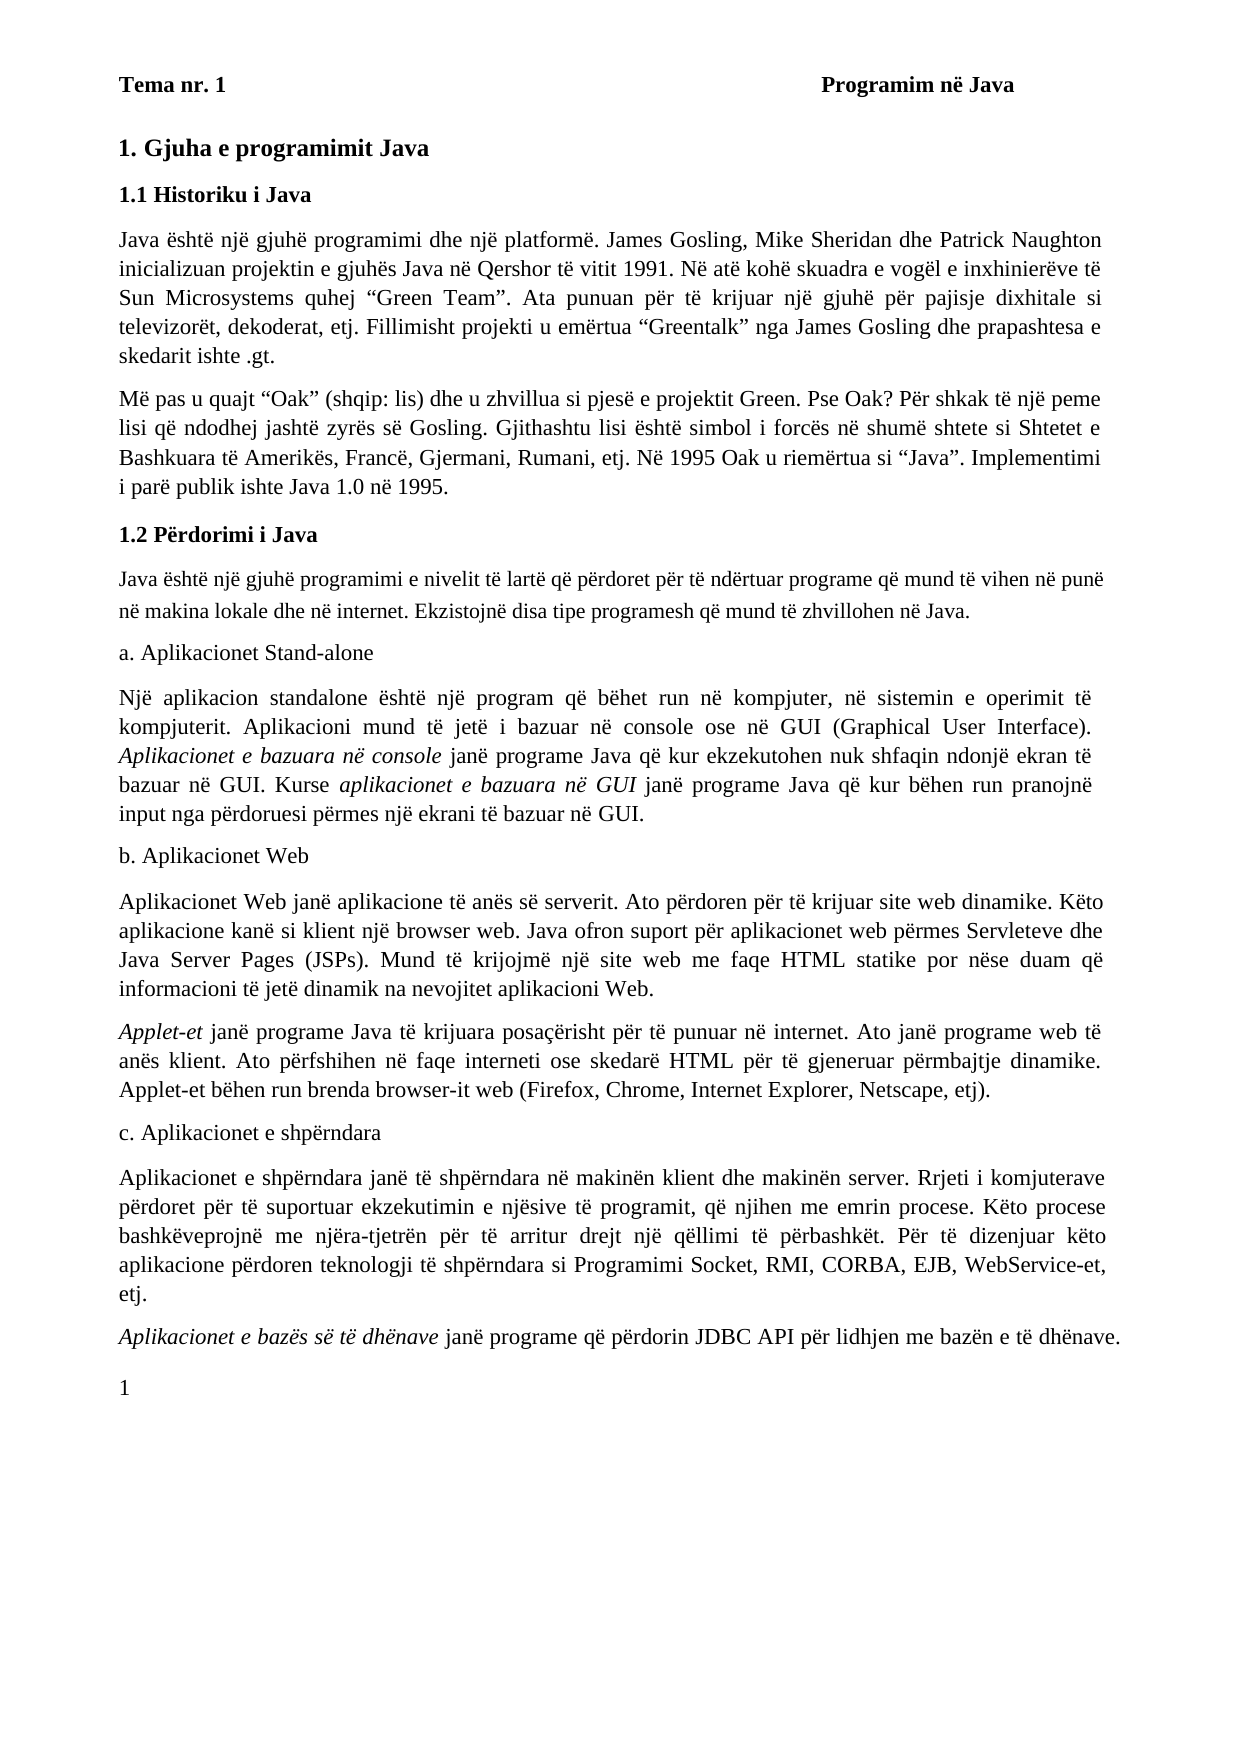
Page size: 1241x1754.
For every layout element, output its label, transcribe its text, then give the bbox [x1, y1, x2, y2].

list Aplikacionet Stand-alone [119, 638, 1171, 665]
subtitle Përdorimi i Java [119, 521, 1171, 547]
subtitle Historiku i Java [119, 182, 1171, 208]
text Java është një gjuhë programimi dhe një platformë. James Gosling, Mike Sheridan dhe Patrick Naughton inicializuan projektin e gjuhës Java në Qershor të vitit 1991. Në atë kohë skuadra e vogël e inxhinierëve të Sun Microsystems quhej “Green Team”. Ata punuan për të krijuar një gjuhë për pajisje dixhitale si televizorët, dekoderat, etj. Fillimisht projekti u emërtua “Greentalk” nga James Gosling dhe prapashtesa e skedarit ishte .gt. [119, 226, 1103, 368]
text Aplikacionet e shpërndara janë të shpërndara në makinën klient dhe makinën server. Rrjeti i komjuterave përdoret për të suportuar ekzekutimin e njësive të programit, që njihen me emrin procese. Këto procese bashkëveprojnë me njëra-tjetrën për të arritur drejt një qëllimi të përbashkët. Për të dizenjuar këto aplikacione përdoren teknologji të shpërndara si Programimi Socket, RMI, CORBA, EJB, WebService-et, etj. [119, 1164, 1108, 1306]
text Applet-et janë programe Java të krijuara posaçërisht për të punuar në internet. Ato janë programe web të anës klient. Ato përfshihen në faqe interneti ose skedarë HTML për të gjeneruar përmbajtje dinamike. Applet-et bëhen run brenda browser-it web (Firefox, Chrome, Internet Explorer, Netscape, etj). [119, 1018, 1103, 1102]
text Aplikacionet Web janë aplikacione të anës së serverit. Ato përdoren për të krijuar site web dinamike. Këto aplikacione kanë si klient një browser web. Java ofron suport për aplikacionet web përmes Servleteve dhe Java Server Pages (JSPs). Mund të krijojmë një site web me faqe HTML statike por nëse duam që informacioni të jetë dinamik na nevojitet aplikacioni Web. [119, 888, 1105, 1001]
subtitle Gjuha e programimit Java [118, 133, 1171, 162]
text Një aplikacion standalone është një program që bëhet run në kompjuter, në sistemin e operimit të kompjuterit. Aplikacioni mund të jetë i bazuar në console ose në GUI (Graphical User Interface). Aplikacionet e bazuara në console janë programe Java që kur ekzekutohen nuk shfaqin ndonjë ekran të bazuar në GUI. Kurse aplikacionet e bazuara në GUI janë programe Java që kur bëhen run pranojnë input nga përdoruesi përmes një ekrani të bazuar në GUI. [119, 684, 1093, 826]
text Java është një gjuhë programimi e nivelit të lartë që përdoret për të ndërtuar programe që mund të vihen në punë në makina lokale dhe në internet. Ekzistojnë disa tipe programesh që mund të zhvillohen në Java. [119, 566, 1106, 623]
text Aplikacionet e bazës së të dhënave janë programe që përdorin JDBC API për lidhjen me bazën e të dhënave. 1 [119, 1323, 1122, 1400]
list Aplikacionet Web [119, 842, 1171, 869]
text Më pas u quajt “Oak” (shqip: lis) dhe u zhvillua si pjesë e projektit Green. Pse Oak? Për shkak të një peme lisi që ndodhej jashtë zyrës së Gosling. Gjithashtu lisi është simbol i forcës në shumë shtete si Shtetet e Bashkuara të Amerikës, Francë, Gjermani, Rumani, etj. Në 1995 Oak u riemërtua si “Java”. Implementimi i parë publik ishte Java 1.0 në 1995. [119, 385, 1102, 499]
list Aplikacionet e shpërndara [119, 1118, 1171, 1145]
